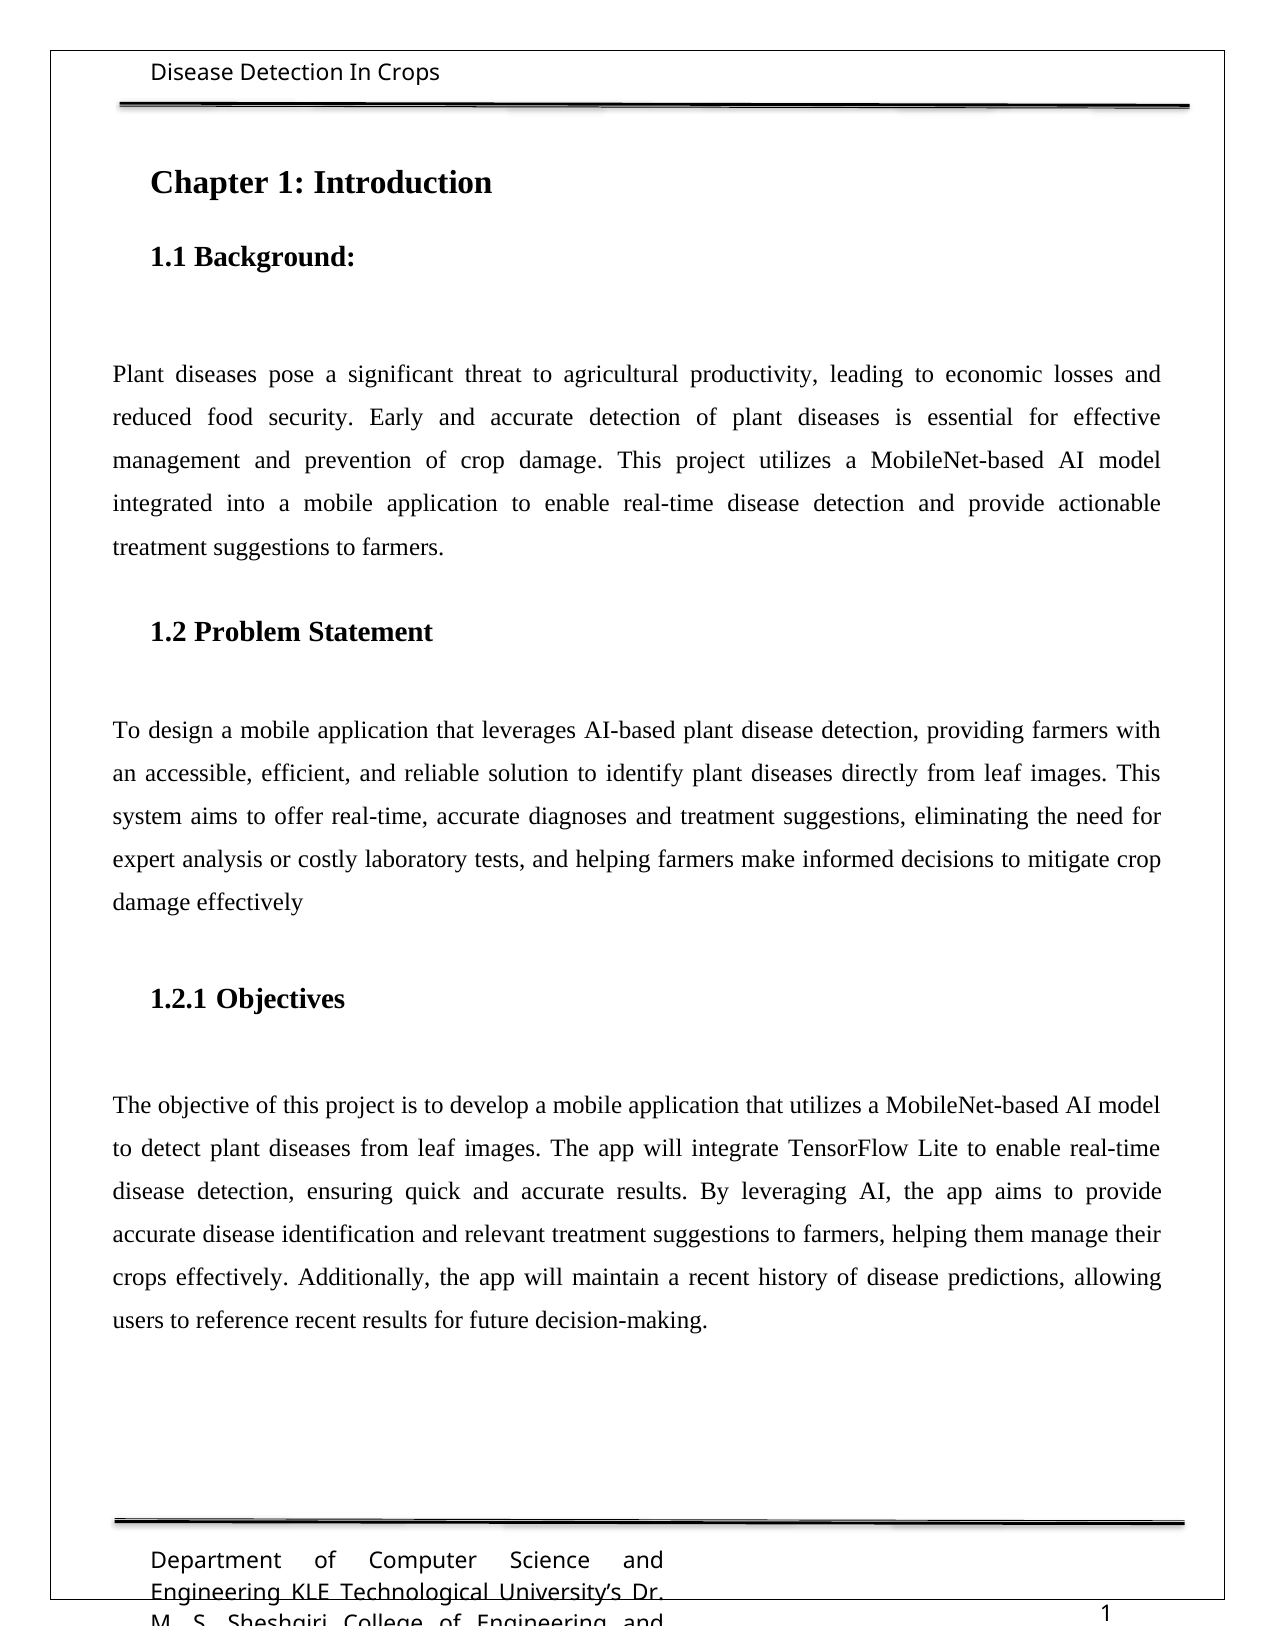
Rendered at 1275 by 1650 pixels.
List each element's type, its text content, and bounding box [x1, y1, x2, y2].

subtitle Objectives [150, 981, 1162, 1014]
text Plant diseases pose a significant threat to agricultural productivity, leading to economic losses and reduced food security. Early and accurate detection of plant diseases is essential for effective management and prevention of crop damage. This project utilizes a MobileNet-based AI model integrated into a mobile application to enable real-time disease detection and provide actionable treatment suggestions to farmers. [112, 359, 1162, 560]
text To design a mobile application that leverages AI-based plant disease detection, providing farmers with an accessible, efficient, and reliable solution to identify plant diseases directly from leaf images. This system aims to offer real-time, accurate diagnoses and treatment suggestions, eliminating the need for expert analysis or costly laboratory tests, and helping farmers make informed decisions to mitigate crop damage effectively [112, 715, 1162, 916]
text The objective of this project is to develop a mobile application that utilizes a MobileNet-based AI model to detect plant diseases from leaf images. The app will integrate TensorFlow Lite to enable real-time disease detection, ensuring quick and accurate results. By leveraging AI, the app aims to provide accurate disease identification and relevant treatment suggestions to farmers, helping them manage their crops effectively. Additionally, the app will maintain a recent history of disease predictions, allowing users to reference recent results for future decision-making. [112, 1090, 1162, 1334]
picture [115, 97, 1196, 119]
subtitle Problem Statement [150, 614, 1162, 648]
subtitle Chapter 1: Introduction [150, 162, 1162, 201]
subtitle Background: [150, 239, 1162, 273]
picture [110, 1514, 1191, 1536]
